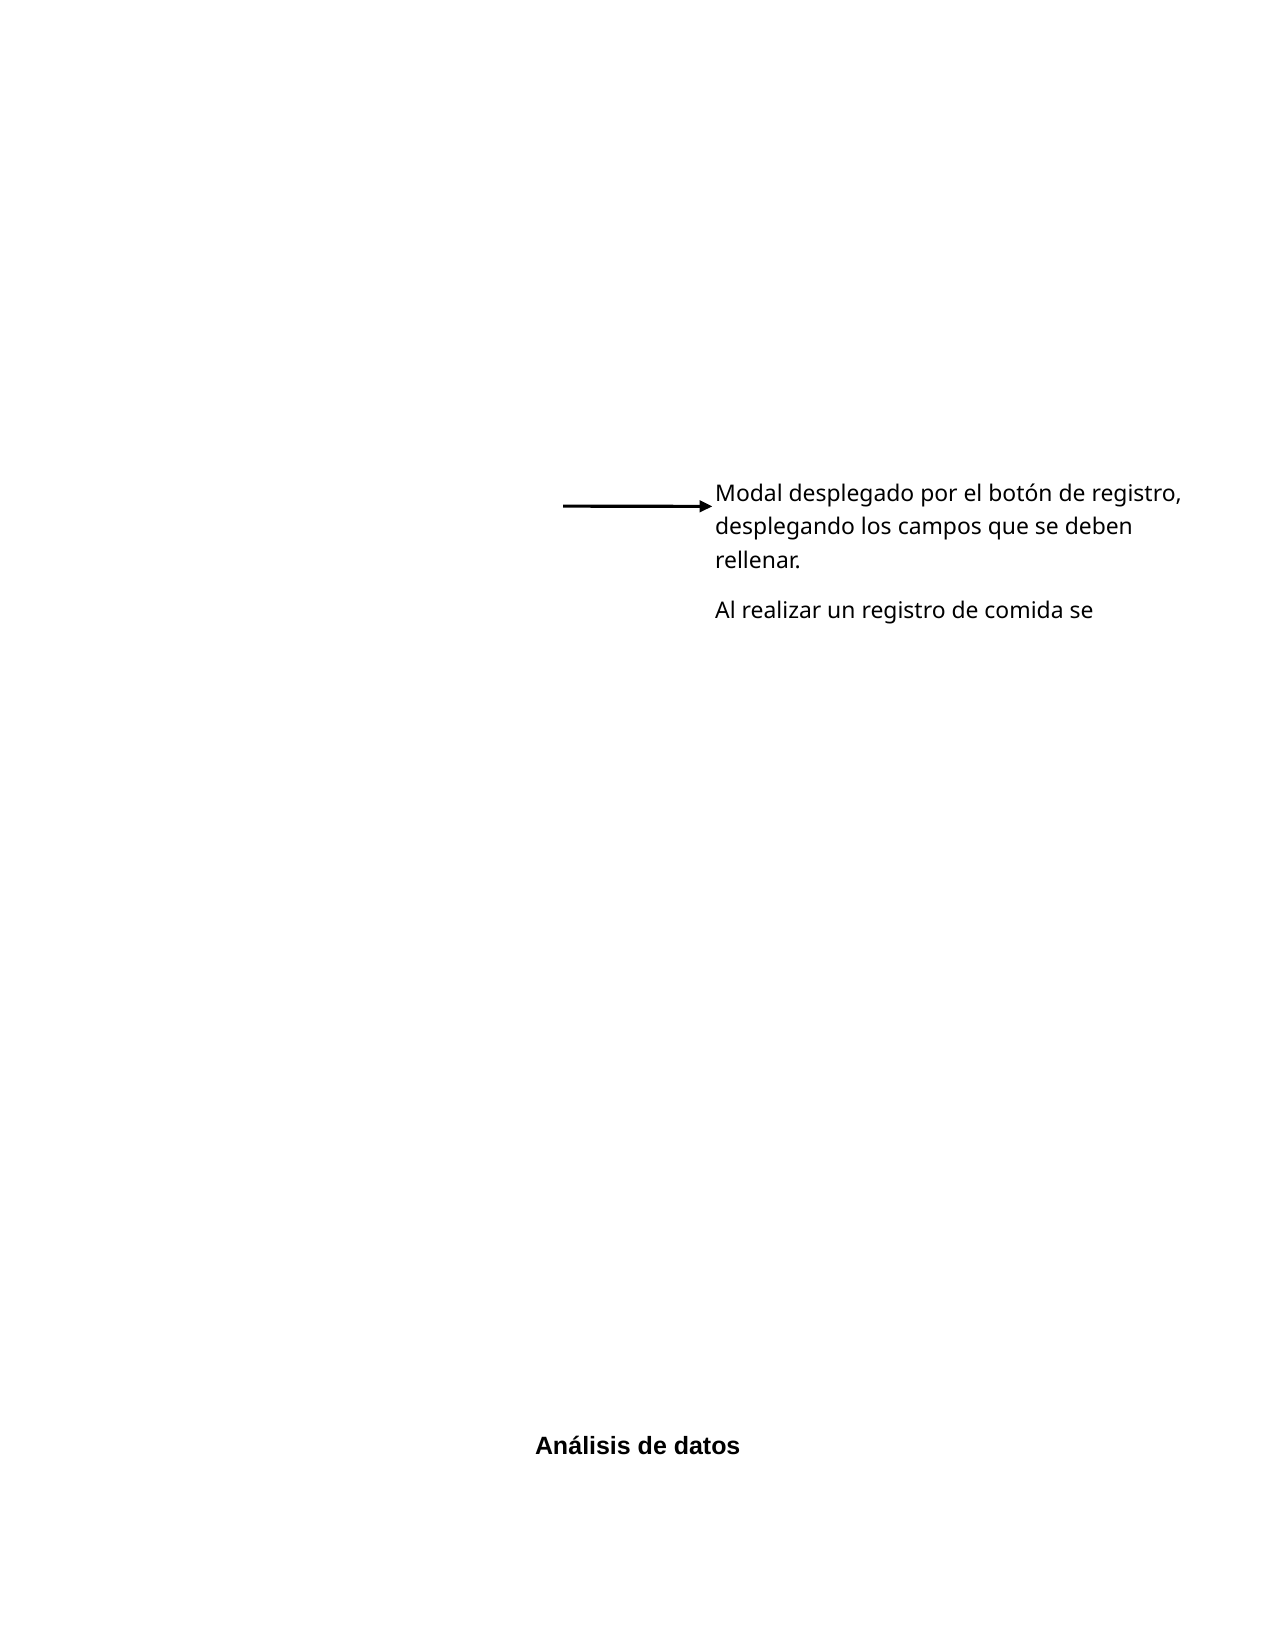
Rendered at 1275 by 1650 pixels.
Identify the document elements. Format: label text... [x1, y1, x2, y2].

text Análisis de datos [177, 1431, 1098, 1459]
